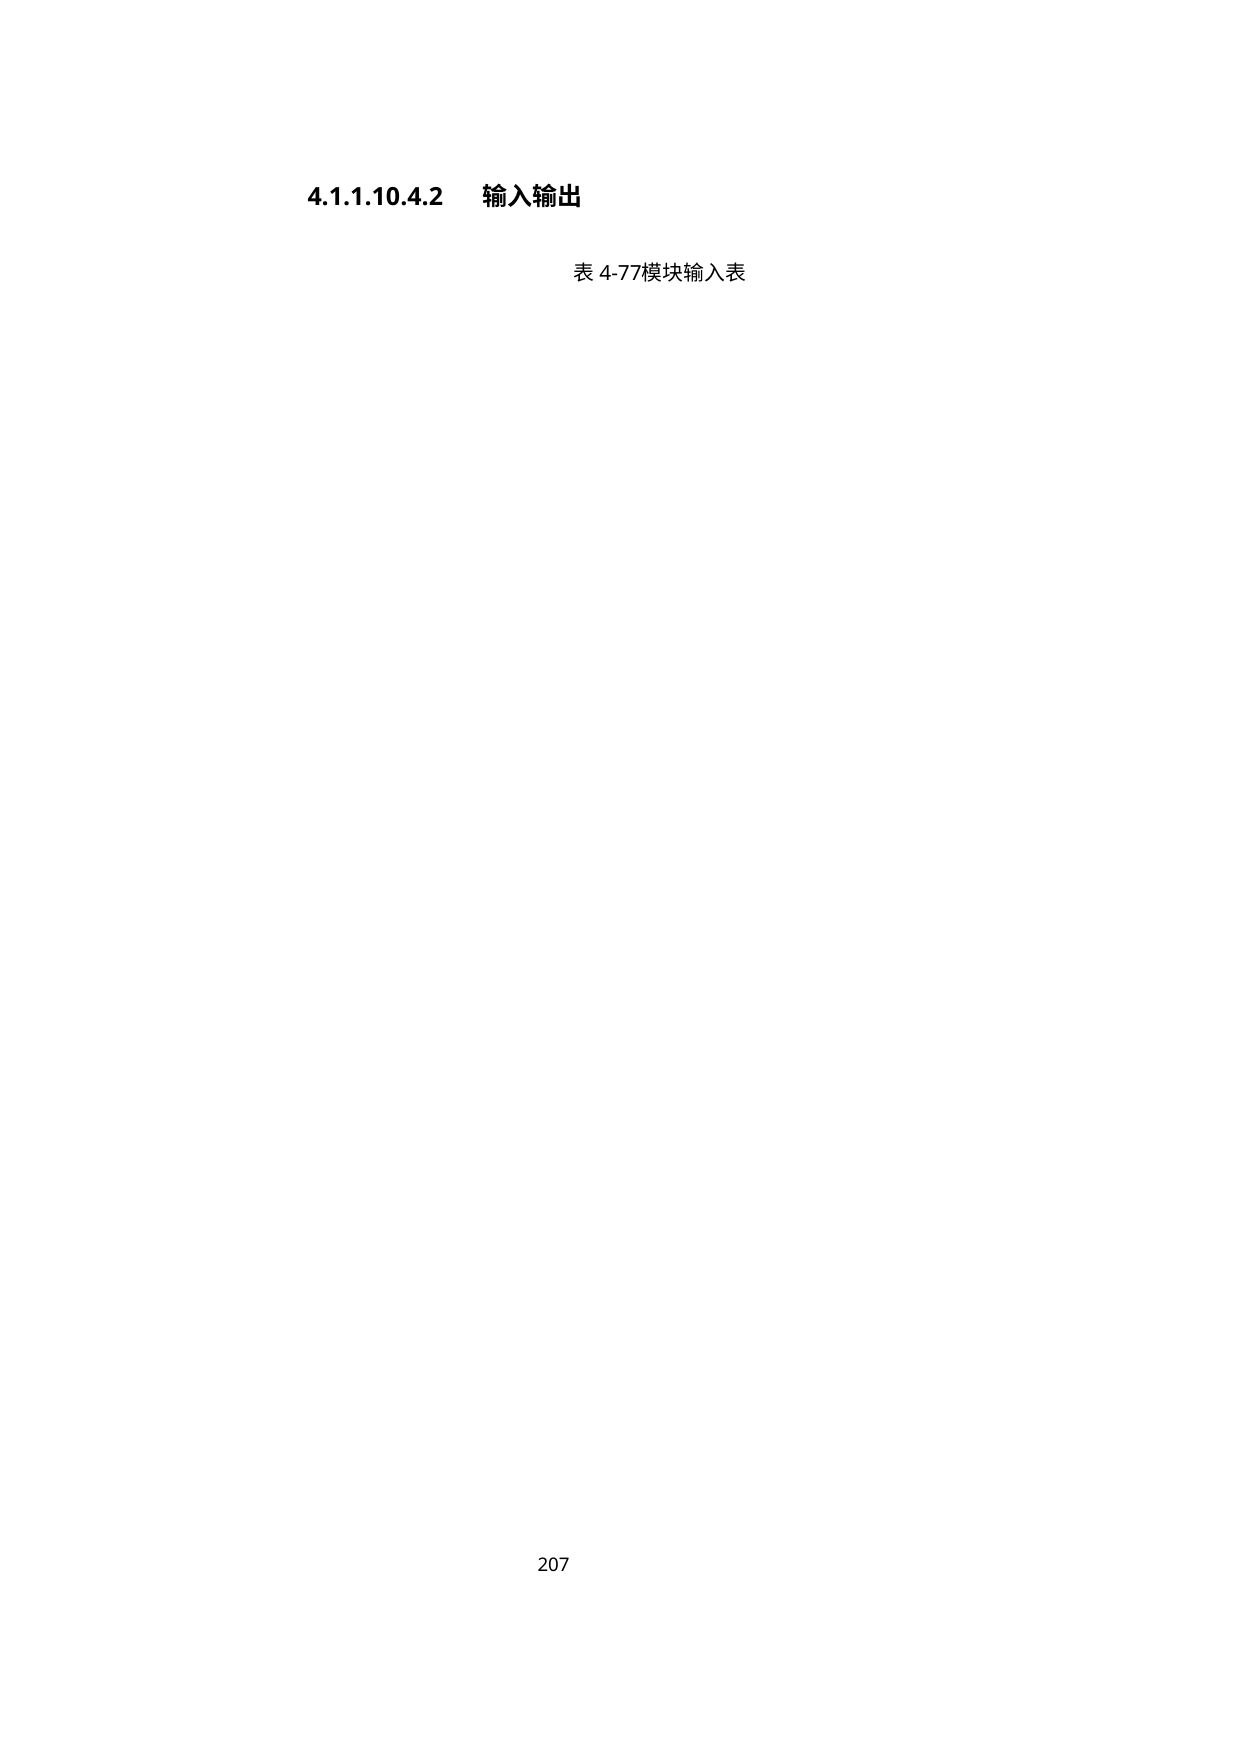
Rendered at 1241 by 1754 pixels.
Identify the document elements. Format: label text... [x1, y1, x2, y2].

subtitle 输入输出 [307, 162, 1090, 227]
text 表 4-77模块输入表 [187, 255, 1090, 287]
